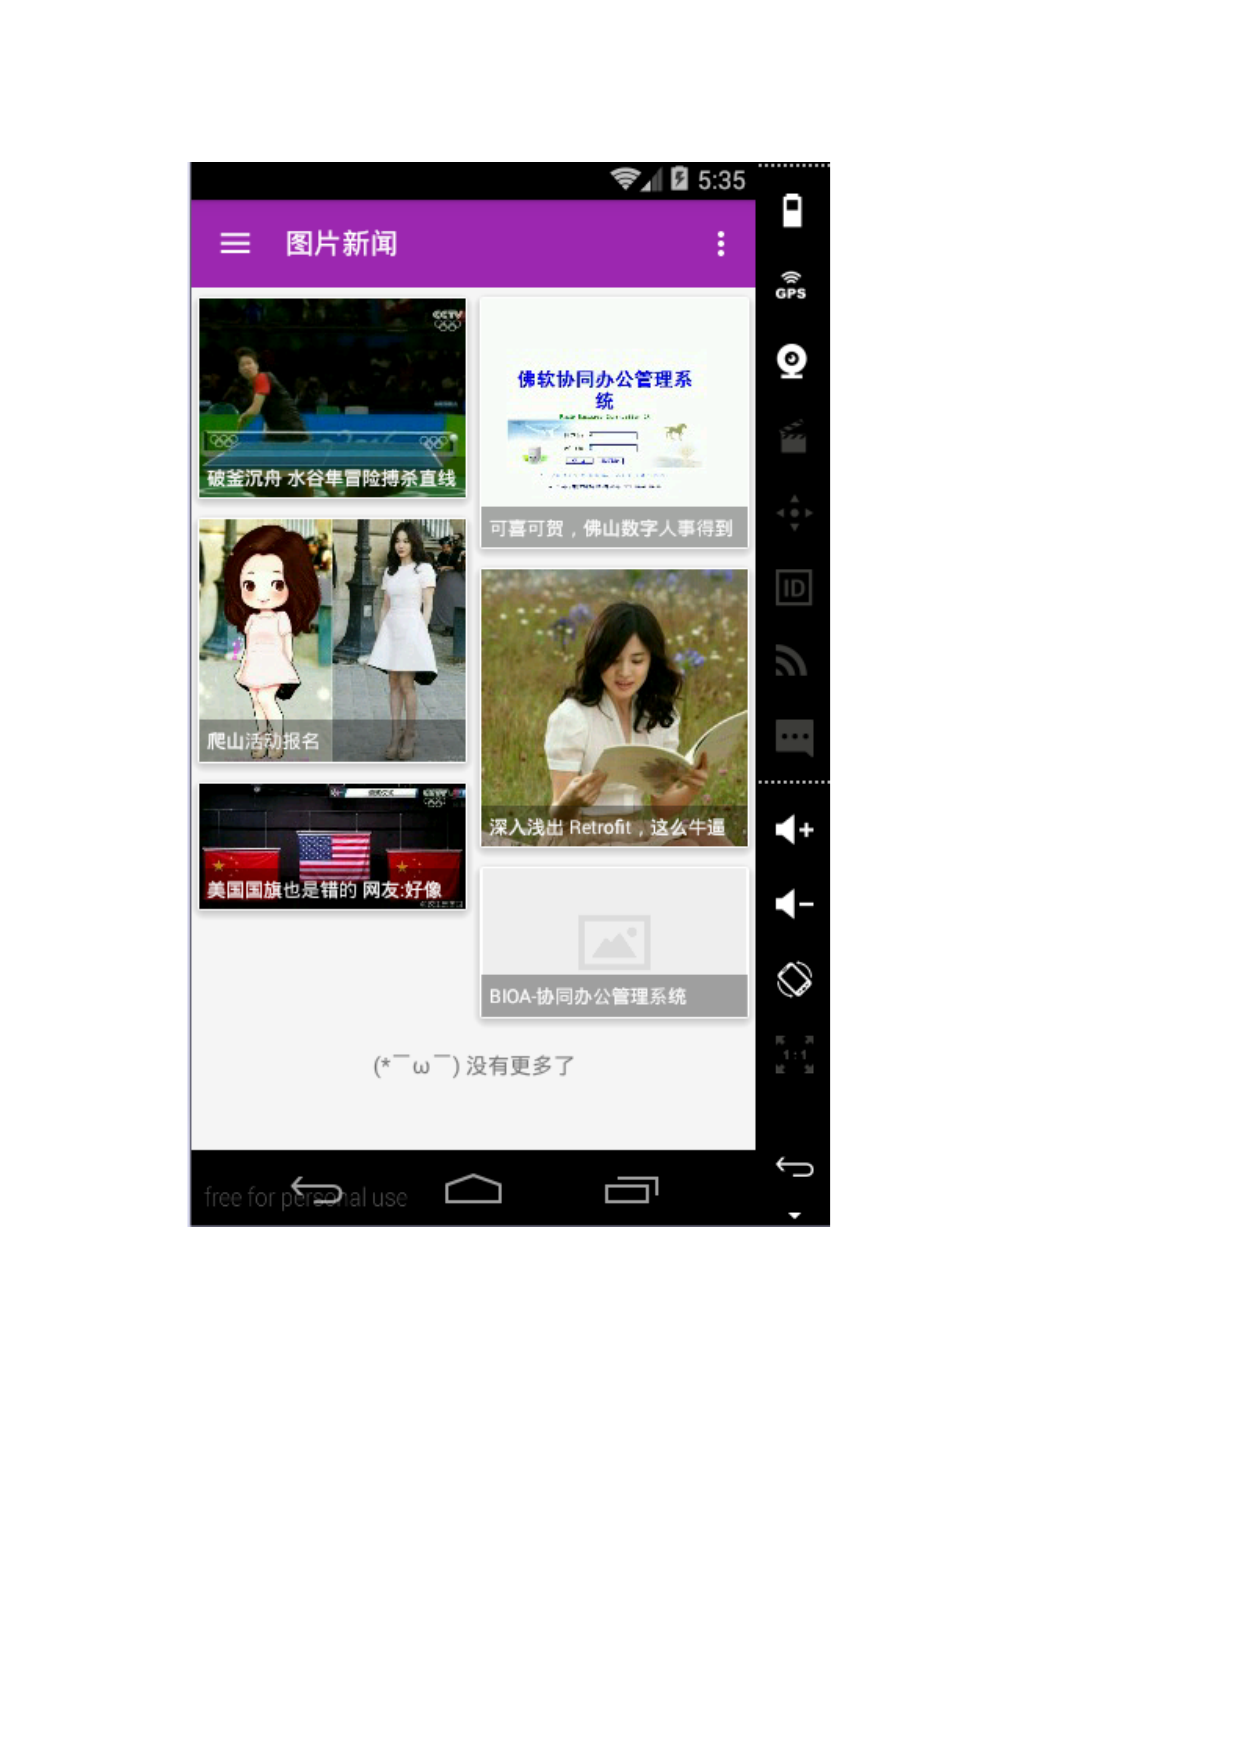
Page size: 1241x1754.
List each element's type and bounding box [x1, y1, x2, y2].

picture [187, 162, 830, 1227]
